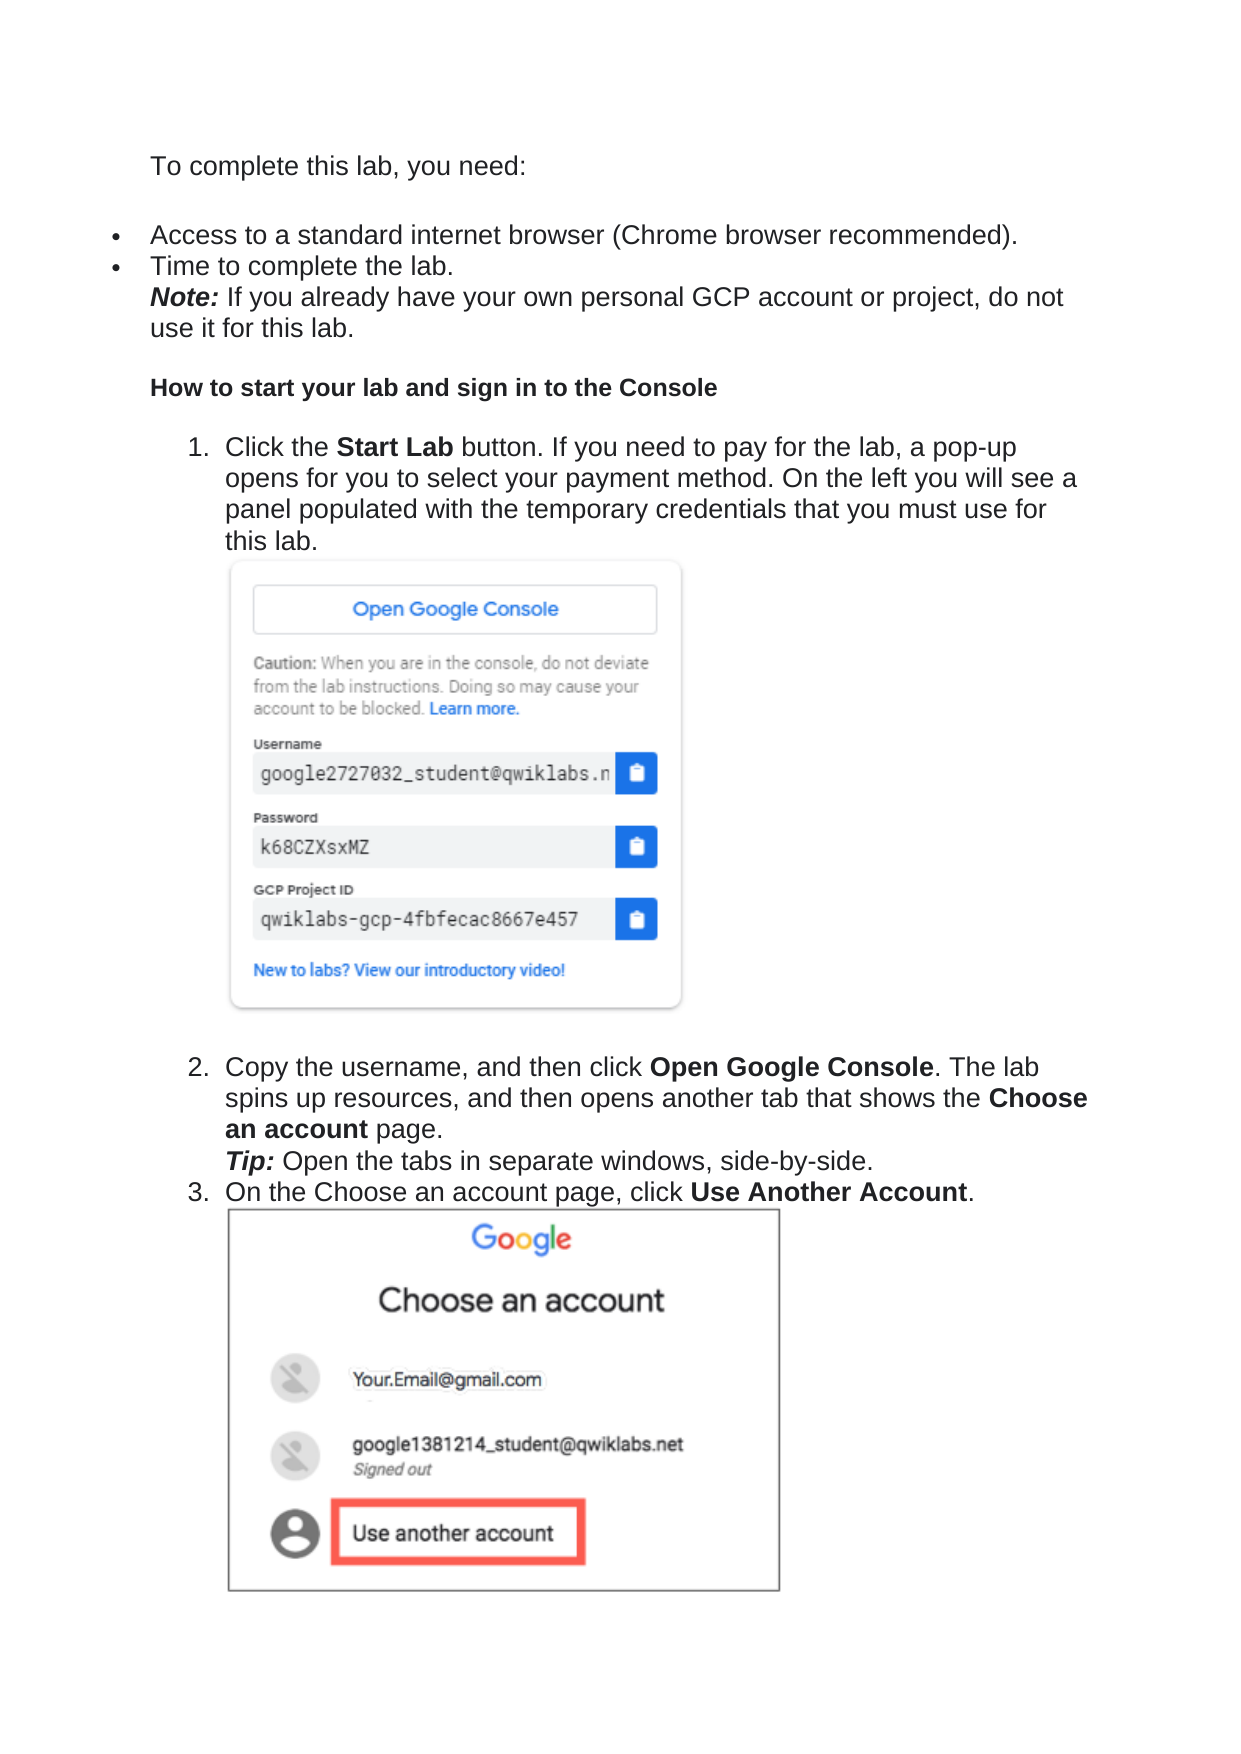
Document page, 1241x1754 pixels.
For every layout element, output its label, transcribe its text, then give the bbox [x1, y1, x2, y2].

text Note: If you already have your own personal GCP account or project, do not use it for this lab. [150, 281, 1090, 344]
picture [225, 555, 689, 1014]
text Tip: Open the tabs in separate windows, side-by-side. [225, 1144, 1090, 1176]
text To complete this lab, you need: [150, 150, 1090, 181]
picture [225, 1207, 782, 1595]
list Access to a standard internet browser (Chrome browser recommended). [112, 219, 1090, 250]
text How to start your lab and sign in to the Console [150, 373, 1090, 402]
list On the Choose an account page, click Use Another Account. [187, 1176, 1090, 1207]
list Copy the username, and then click Open Google Console. The lab spins up resources, and then opens another tab that shows the Choose an account page. [187, 1051, 1090, 1144]
list Click the Start Lab button. If you need to pay for the lab, a pop-up opens for you to select your payment method. On the left you will see a panel populated with the temporary credentials that you must use for this lab. [187, 431, 1090, 556]
list Time to complete the lab. [112, 250, 1090, 281]
